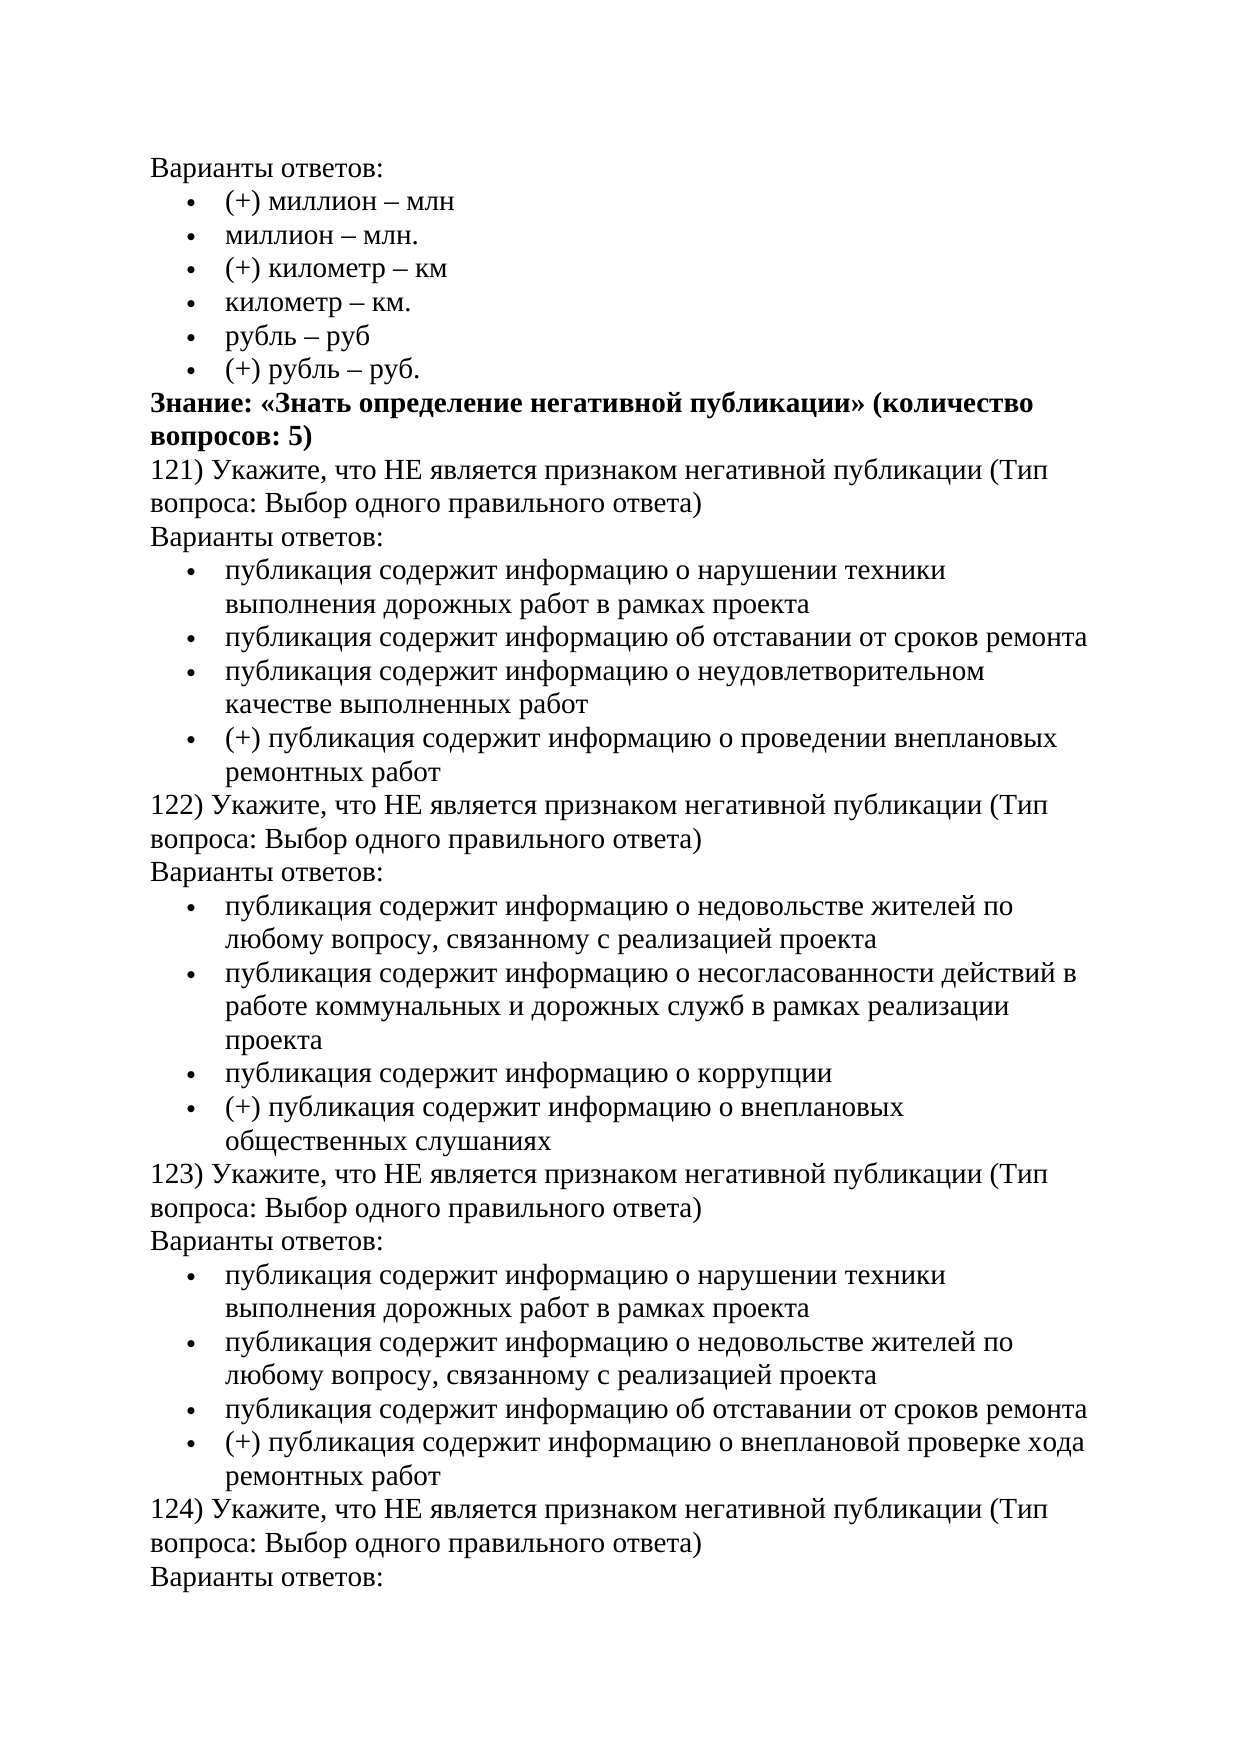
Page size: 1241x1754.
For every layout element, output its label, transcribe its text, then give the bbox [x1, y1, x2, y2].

list (+) километр – км [187, 251, 1090, 284]
list публикация содержит информацию о коррупции [187, 1056, 1090, 1089]
list (+) миллион – млн [187, 183, 1090, 217]
text 121) Укажите, что НЕ является признаком негативной публикации (Тип вопроса: Выбор одного правильного ответа) [150, 452, 1090, 519]
list (+) публикация содержит информацию о внеплановой проверке хода ремонтных работ [187, 1424, 1090, 1492]
list публикация содержит информацию о нарушении техники выполнения дорожных работ в рамках проекта [187, 1257, 1090, 1324]
list публикация содержит информацию о несогласованности действий в работе коммунальных и дорожных служб в рамках реализации проекта [187, 955, 1090, 1056]
text Варианты ответов: [150, 1559, 1090, 1592]
text Варианты ответов: [150, 1223, 1090, 1257]
list миллион – млн. [187, 217, 1090, 251]
text 122) Укажите, что НЕ является признаком негативной публикации (Тип вопроса: Выбор одного правильного ответа) [150, 787, 1090, 854]
list километр – км. [187, 284, 1090, 318]
list рубль – руб [187, 318, 1090, 351]
list публикация содержит информацию о недовольстве жителей по любому вопросу, связанному с реализацией проекта [187, 888, 1090, 955]
list (+) публикация содержит информацию о внеплановых общественных слушаниях [187, 1089, 1090, 1156]
text Варианты ответов: [150, 854, 1090, 888]
list (+) рубль – руб. [187, 351, 1090, 385]
text 123) Укажите, что НЕ является признаком негативной публикации (Тип вопроса: Выбор одного правильного ответа) [150, 1156, 1090, 1223]
text Знание: «Знать определение негативной публикации» (количество вопросов: 5) [150, 385, 1090, 452]
list публикация содержит информацию о недовольстве жителей по любому вопросу, связанному с реализацией проекта [187, 1324, 1090, 1391]
list публикация содержит информацию о нарушении техники выполнения дорожных работ в рамках проекта [187, 552, 1090, 619]
list публикация содержит информацию об отставании от сроков ремонта [187, 1391, 1090, 1424]
list публикация содержит информацию об отставании от сроков ремонта [187, 619, 1090, 653]
list публикация содержит информацию о неудовлетворительном качестве выполненных работ [187, 653, 1090, 720]
list (+) публикация содержит информацию о проведении внеплановых ремонтных работ [187, 720, 1090, 787]
text 124) Укажите, что НЕ является признаком негативной публикации (Тип вопроса: Выбор одного правильного ответа) [150, 1492, 1090, 1559]
text Варианты ответов: [150, 150, 1090, 183]
text Варианты ответов: [150, 519, 1090, 552]
